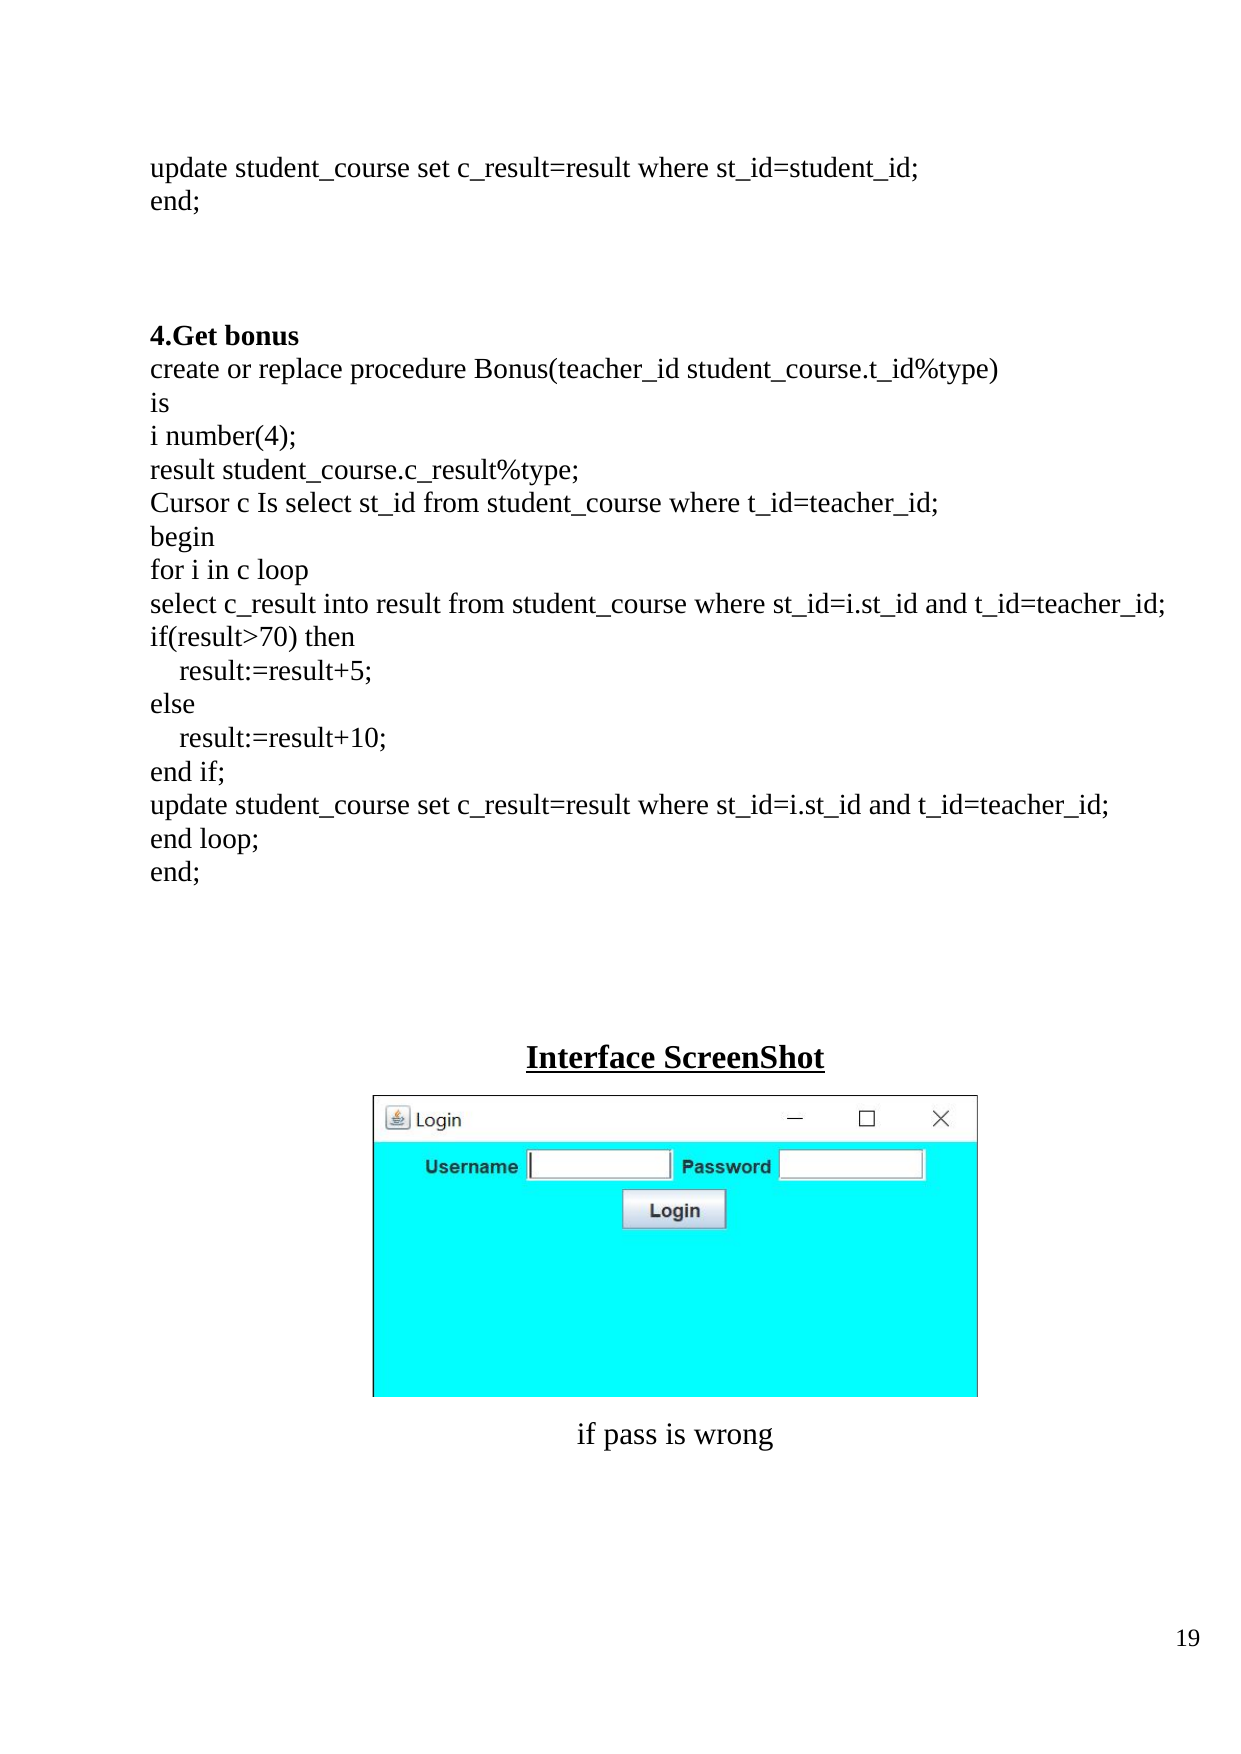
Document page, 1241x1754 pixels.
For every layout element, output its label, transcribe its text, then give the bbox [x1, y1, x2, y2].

text Interface ScreenShot [150, 1037, 1200, 1076]
text update student_course set c_result=result where st_id=student_id; [150, 150, 1200, 183]
picture [372, 1095, 978, 1397]
text end; [150, 854, 1200, 888]
text 4.Get bonus [150, 318, 1200, 351]
text select c_result into result from student_course where st_id=i.st_id and t_id=teacher_id; [150, 586, 1200, 619]
text end if; [150, 754, 1200, 787]
text else [150, 687, 1200, 720]
text Cursor c Is select st_id from student_course where t_id=teacher_id; [150, 485, 1200, 519]
text end; [150, 183, 1200, 217]
text update student_course set c_result=result where st_id=i.st_id and t_id=teacher_id; [150, 787, 1200, 821]
text result:=result+10; [150, 720, 1200, 754]
text begin [150, 519, 1200, 552]
text result:=result+5; [150, 653, 1200, 687]
text create or replace procedure Bonus(teacher_id student_course.t_id%type) [150, 351, 1200, 385]
text end loop; [150, 821, 1200, 854]
text if(result>70) then [150, 619, 1200, 653]
text if pass is wrong [150, 1416, 1200, 1451]
text is [150, 385, 1200, 418]
text for i in c loop [150, 552, 1200, 586]
text i number(4); [150, 418, 1200, 452]
text result student_course.c_result%type; [150, 452, 1200, 485]
